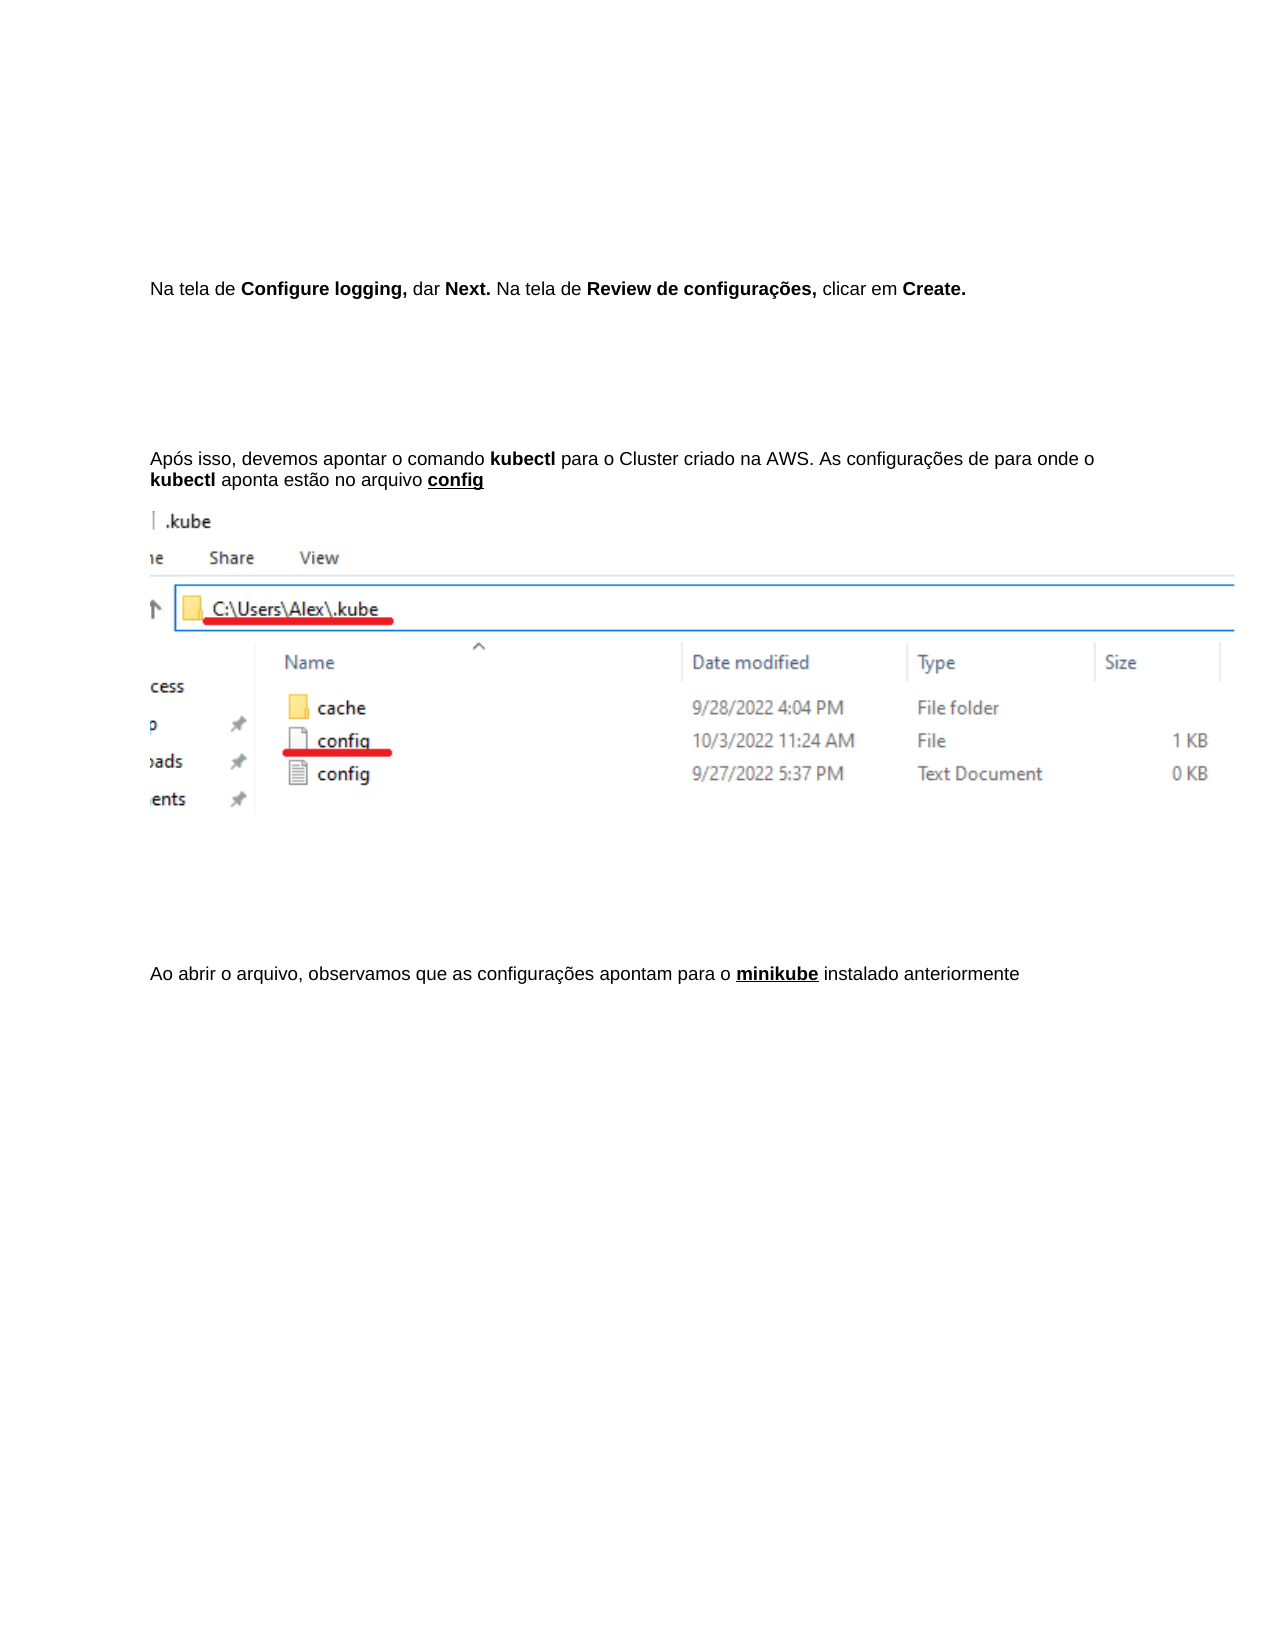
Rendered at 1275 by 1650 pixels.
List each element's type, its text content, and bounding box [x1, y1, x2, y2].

text Na tela de Configure logging, dar Next. Na tela de Review de configurações, clicar em Create. [150, 278, 1125, 299]
picture [150, 511, 1235, 815]
text Após isso, devemos apontar o comando kubectl para o Cluster criado na AWS. As configurações de para onde o kubectl aponta estão no arquivo config [150, 447, 1125, 491]
text Ao abrir o arquivo, observamos que as configurações apontam para o minikube instalado anteriormente [150, 963, 1125, 984]
